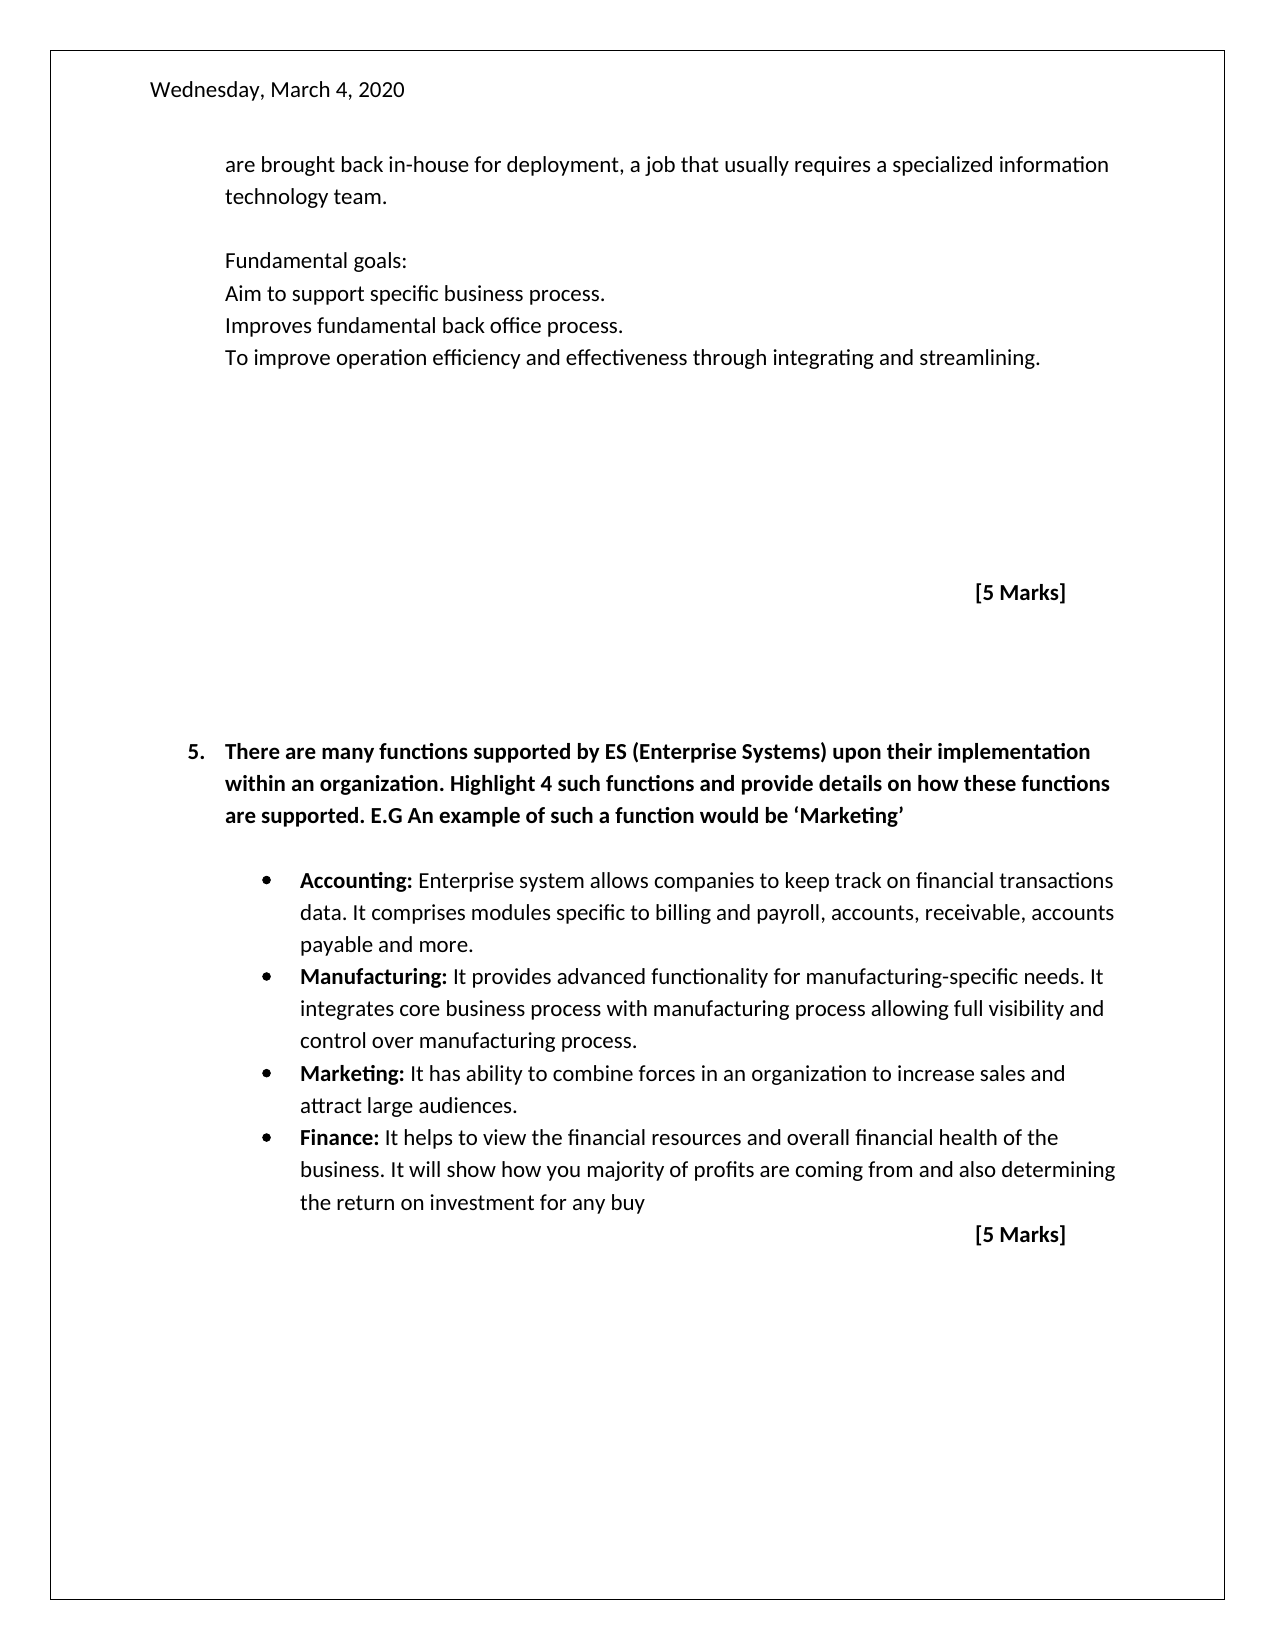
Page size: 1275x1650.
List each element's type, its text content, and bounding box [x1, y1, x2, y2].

list Aim to support specific business process. [225, 279, 1125, 307]
list Accounting: Enterprise system allows companies to keep track on financial transactions data. It comprises modules specific to billing and payroll, accounts, receivable, accounts payable and more. [262, 866, 1125, 958]
list Improves fundamental back office process. [225, 311, 1125, 339]
list Finance: It helps to view the financial resources and overall financial health of the business. It will show how you majority of profits are coming from and also determining the return on investment for any buy [262, 1123, 1125, 1216]
list [5 Marks] [150, 1220, 1125, 1248]
list Fundamental goals: [225, 247, 1125, 274]
list Manufacturing: It provides advanced functionality for manufacturing-specific needs. It integrates core business process with manufacturing process allowing full visibility and control over manufacturing process. [262, 962, 1125, 1055]
list There are many functions supported by ES (Enterprise Systems) upon their implementation within an organization. Highlight 4 such functions and provide details on how these functions are supported. E.G An example of such a function would be ‘Marketing’ [187, 737, 1125, 829]
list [225, 150, 1125, 210]
list To improve operation efficiency and effectiveness through integrating and streamlining. [225, 343, 1125, 371]
list Marketing: It has ability to combine forces in an organization to increase sales and attract large audiences. [262, 1059, 1125, 1119]
list [5 Marks] [150, 578, 1125, 606]
